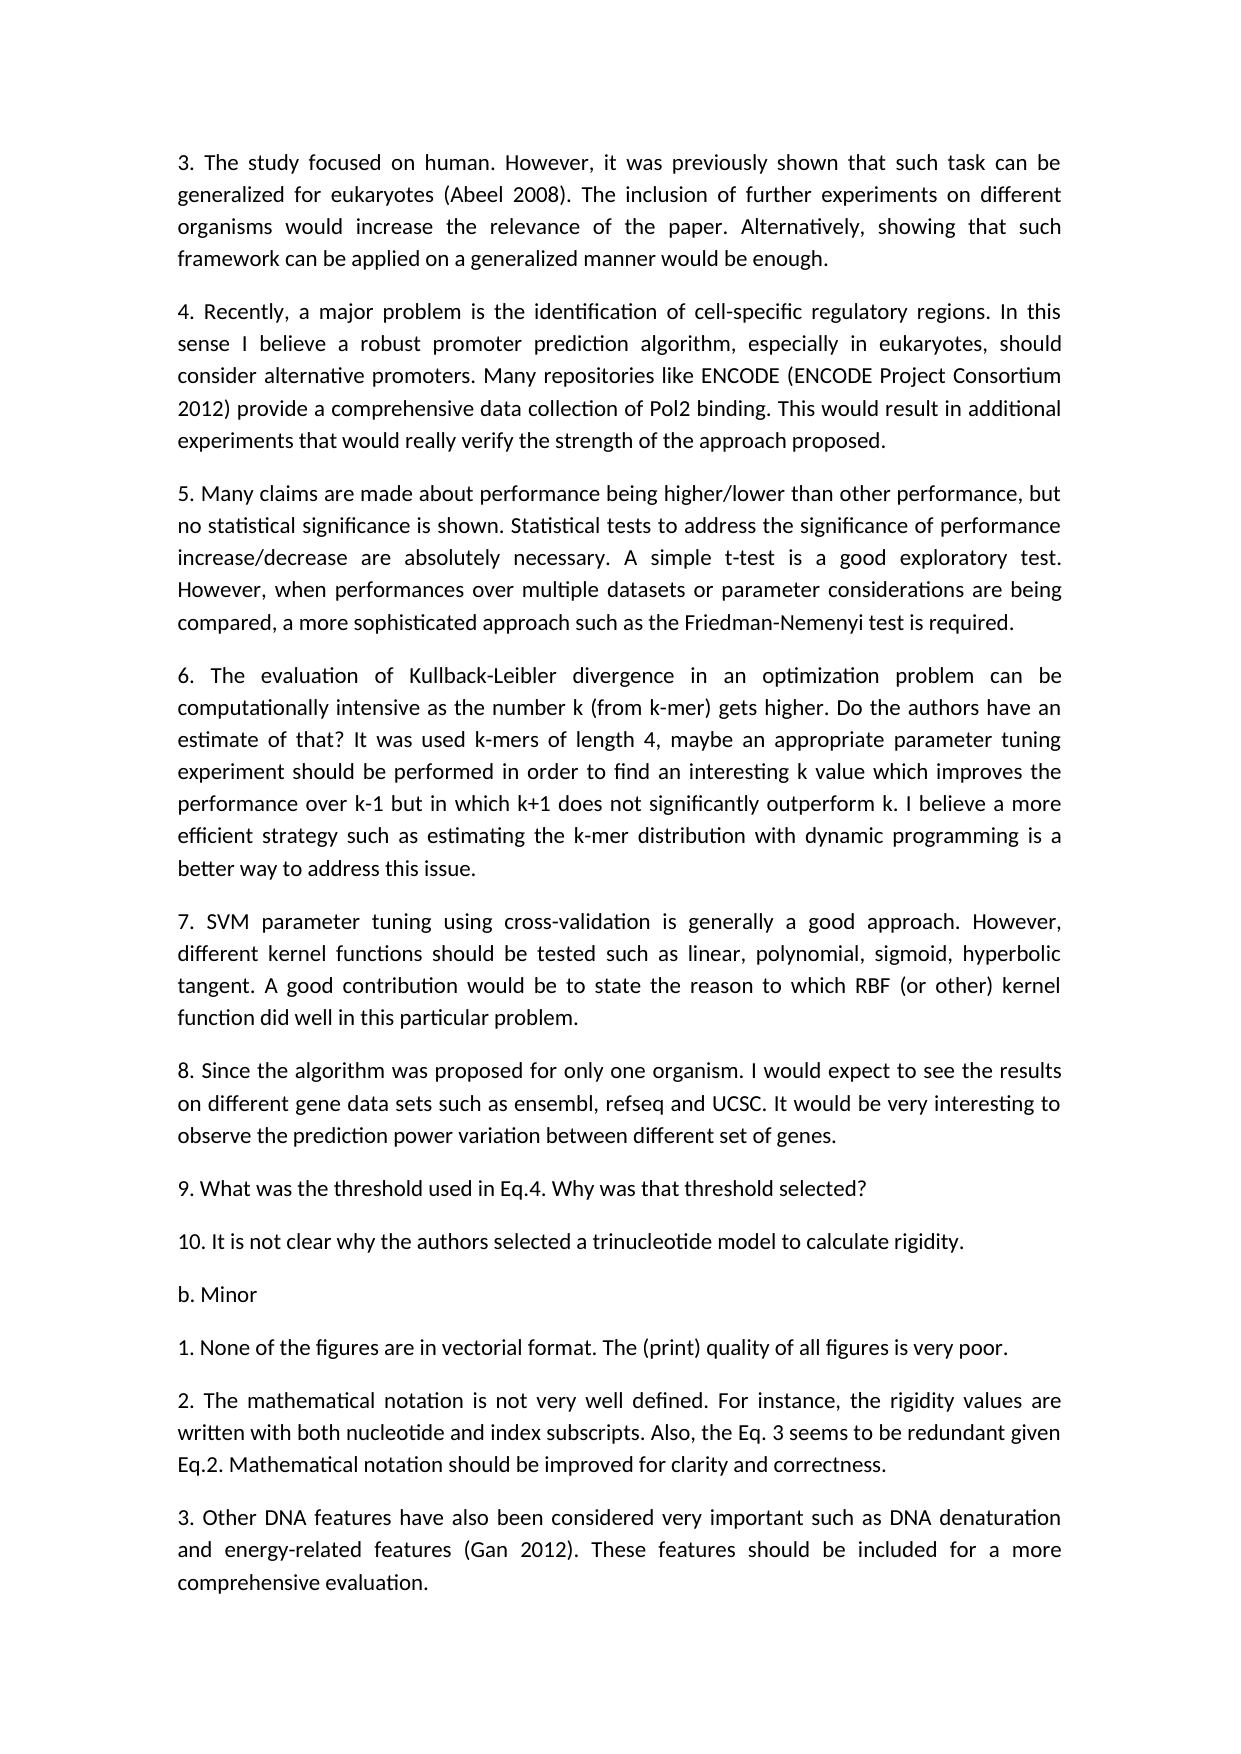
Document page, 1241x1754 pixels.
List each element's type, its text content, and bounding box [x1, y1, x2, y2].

text 5. Many claims are made about performance being higher/lower than other performance, but no statistical significance is shown. Statistical tests to address the significance of performance increase/decrease are absolutely necessary. A simple t-test is a good exploratory test. However, when performances over multiple datasets or parameter considerations are being compared, a more sophisticated approach such as the Friedman-Nemenyi test is required. [177, 479, 1063, 636]
text 9. What was the threshold used in Eq.4. Why was that threshold selected? [177, 1174, 1063, 1202]
text 7. SVM parameter tuning using cross-validation is generally a good approach. However, different kernel functions should be tested such as linear, polynomial, sigmoid, hyperbolic tangent. A good contribution would be to state the reason to which RBF (or other) kernel function did well in this particular problem. [177, 907, 1063, 1031]
text 10. It is not clear why the authors selected a trinucleotide model to calculate rigidity. [177, 1227, 1063, 1255]
text 3. The study focused on human. However, it was previously shown that such task can be generalized for eukaryotes (Abeel 2008). The inclusion of further experiments on different organisms would increase the relevance of the paper. Alternatively, showing that such framework can be applied on a generalized manner would be enough. [177, 148, 1063, 272]
text 6. The evaluation of Kullback-Leibler divergence in an optimization problem can be computationally intensive as the number k (from k-mer) gets higher. Do the authors have an estimate of that? It was used k-mers of length 4, maybe an appropriate parameter tuning experiment should be performed in order to find an interesting k value which improves the performance over k-1 but in which k+1 does not significantly outperform k. I believe a more efficient strategy such as estimating the k-mer distribution with dynamic programming is a better way to address this issue. [177, 661, 1063, 882]
text 8. Since the algorithm was proposed for only one organism. I would expect to see the results on different gene data sets such as ensembl, refseq and UCSC. It would be very interesting to observe the prediction power variation between different set of genes. [177, 1056, 1063, 1149]
text 1. None of the figures are in vectorial format. The (print) quality of all figures is very poor. [177, 1333, 1063, 1361]
text 4. Recently, a major problem is the identification of cell-specific regulatory regions. In this sense I believe a robust promoter prediction algorithm, especially in eukaryotes, should consider alternative promoters. Many repositories like ENCODE (ENCODE Project Consortium 2012) provide a comprehensive data collection of Pol2 binding. This would result in additional experiments that would really verify the strength of the approach proposed. [177, 297, 1063, 454]
text 2. The mathematical notation is not very well defined. For instance, the rigidity values are written with both nucleotide and index subscripts. Also, the Eq. 3 seems to be redundant given Eq.2. Mathematical notation should be improved for clarity and correctness. [177, 1386, 1063, 1478]
text b. Minor [177, 1280, 1063, 1308]
text 3. Other DNA features have also been considered very important such as DNA denaturation and energy-related features (Gan 2012). These features should be included for a more comprehensive evaluation. [177, 1503, 1063, 1596]
